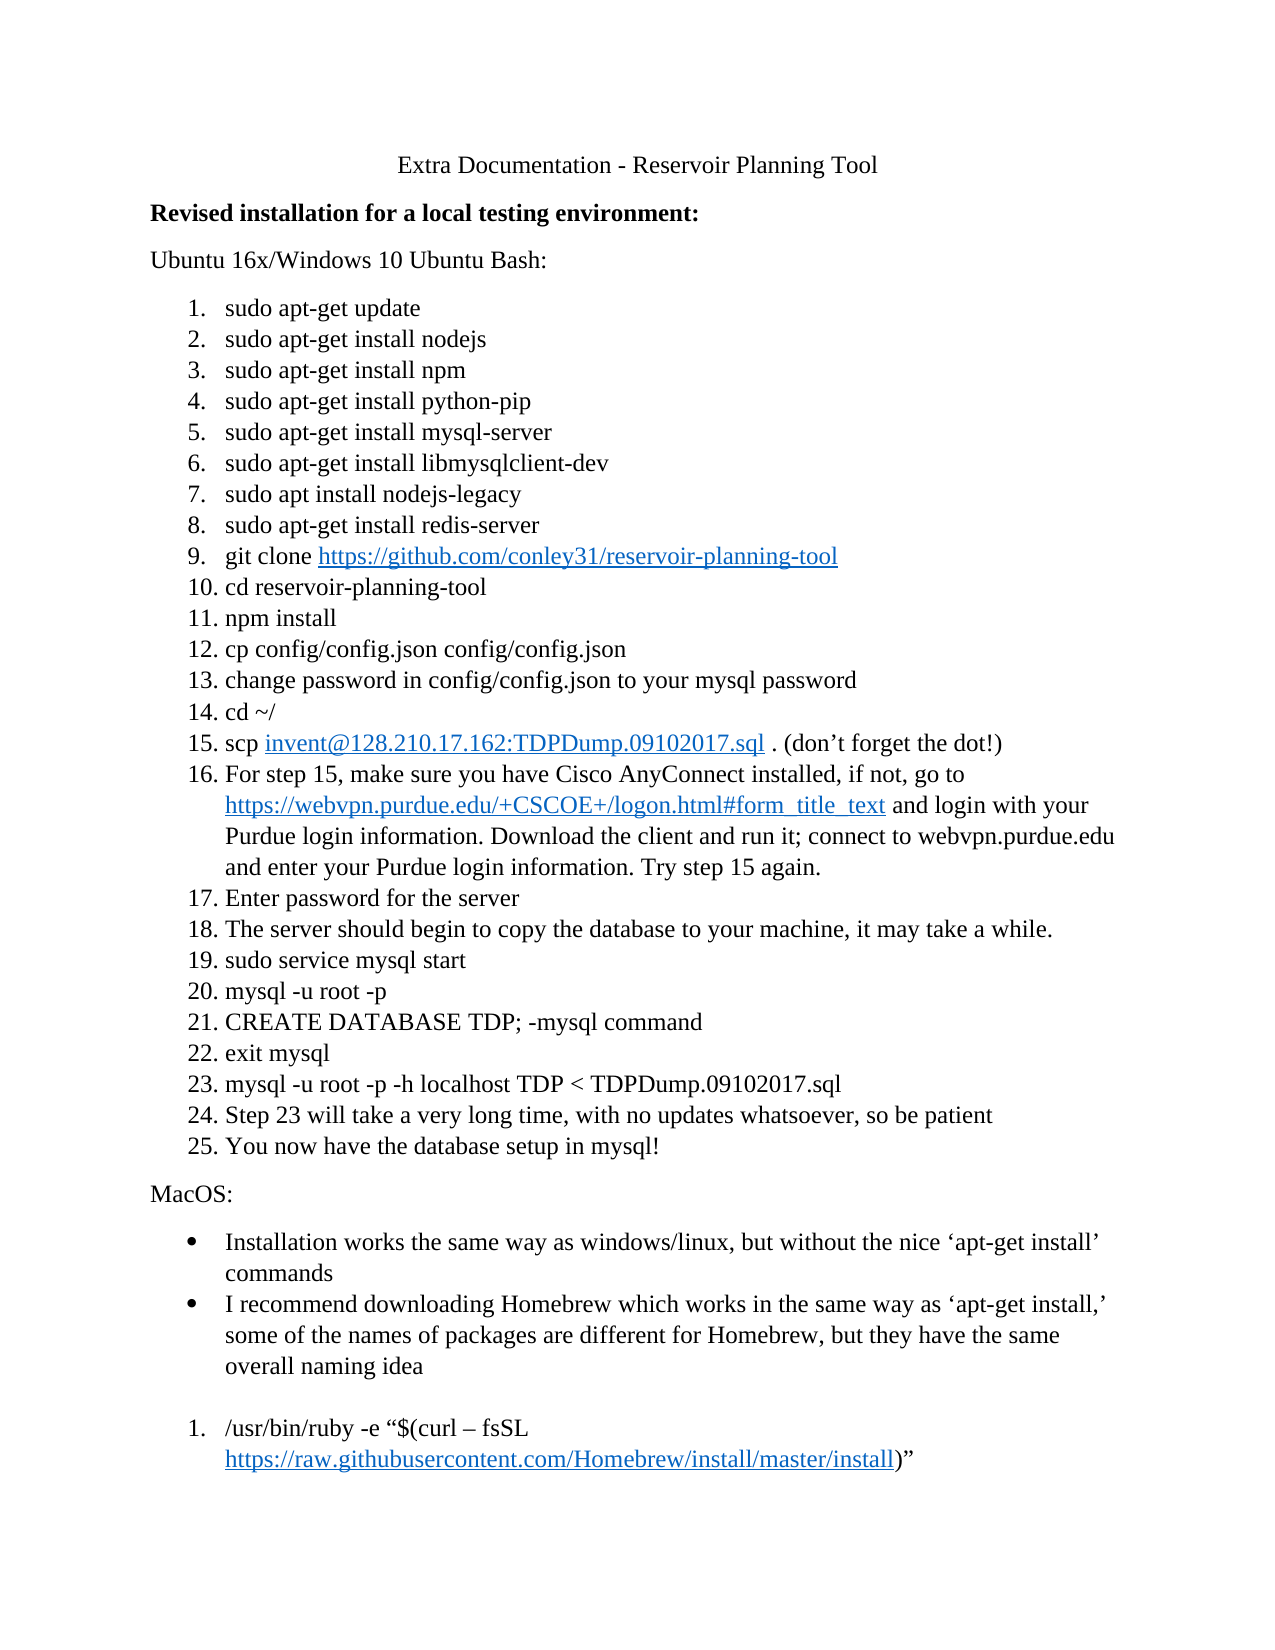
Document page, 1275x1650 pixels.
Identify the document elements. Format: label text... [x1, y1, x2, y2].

list mysql -u root -p -h localhost TDP < TDPDump.09102017.sql [187, 1069, 1125, 1098]
list git clone https://github.com/conley31/reservoir-planning-tool [187, 541, 1125, 570]
list You now have the database setup in mysql! [187, 1131, 1125, 1160]
list The server should begin to copy the database to your machine, it may take a while. [187, 914, 1125, 943]
list I recommend downloading Homebrew which works in the same way as ‘apt-get install,’ some of the names of packages are different for Homebrew, but they have the same overall naming idea [187, 1289, 1125, 1379]
text Extra Documentation - Reservoir Planning Tool [150, 150, 1125, 179]
list sudo apt install nodejs-legacy [187, 479, 1125, 508]
list exit mysql [187, 1038, 1125, 1067]
list sudo apt-get install libmysqlclient-dev [187, 448, 1125, 477]
list mysql -u root -p [187, 976, 1125, 1005]
list cd reservoir-planning-tool [187, 572, 1125, 601]
list npm install [187, 603, 1125, 632]
list For step 15, make sure you have Cisco AnyConnect installed, if not, go to https://webvpn.purdue.edu/+CSCOE+/logon.html#form_title_text and login with your Purdue login information. Download the client and run it; connect to webvpn.purdue.edu and enter your Purdue login information. Try step 15 again. [187, 759, 1125, 881]
list change password in config/config.json to your mysql password [187, 666, 1125, 694]
list sudo apt-get install python-pip [187, 386, 1125, 415]
list cp config/config.json config/config.json [187, 634, 1125, 663]
list CREATE DATABASE TDP; -mysql command [187, 1007, 1125, 1036]
list cd ~/ [187, 697, 1125, 725]
list Installation works the same way as windows/linux, but without the nice ‘apt-get install’ commands [187, 1227, 1125, 1286]
list scp invent@128.210.17.162:TDPDump.09102017.sql . (don’t forget the dot!) [187, 728, 1125, 756]
text Revised installation for a local testing environment: [150, 198, 1125, 226]
text Ubuntu 16x/Windows 10 Ubuntu Bash: [150, 245, 1125, 274]
list sudo apt-get update [187, 293, 1125, 322]
text MacOS: [150, 1179, 1125, 1208]
list Enter password for the server [187, 883, 1125, 912]
list sudo apt-get install mysql-server [187, 417, 1125, 446]
list Step 23 will take a very long time, with no updates whatsoever, so be patient [187, 1100, 1125, 1129]
list sudo apt-get install nodejs [187, 324, 1125, 353]
list sudo apt-get install redis-server [187, 510, 1125, 539]
list sudo apt-get install npm [187, 355, 1125, 384]
list sudo service mysql start [187, 945, 1125, 974]
list /usr/bin/ruby -e “$(curl – fsSL https://raw.githubusercontent.com/Homebrew/install/master/install)” [187, 1413, 1125, 1473]
